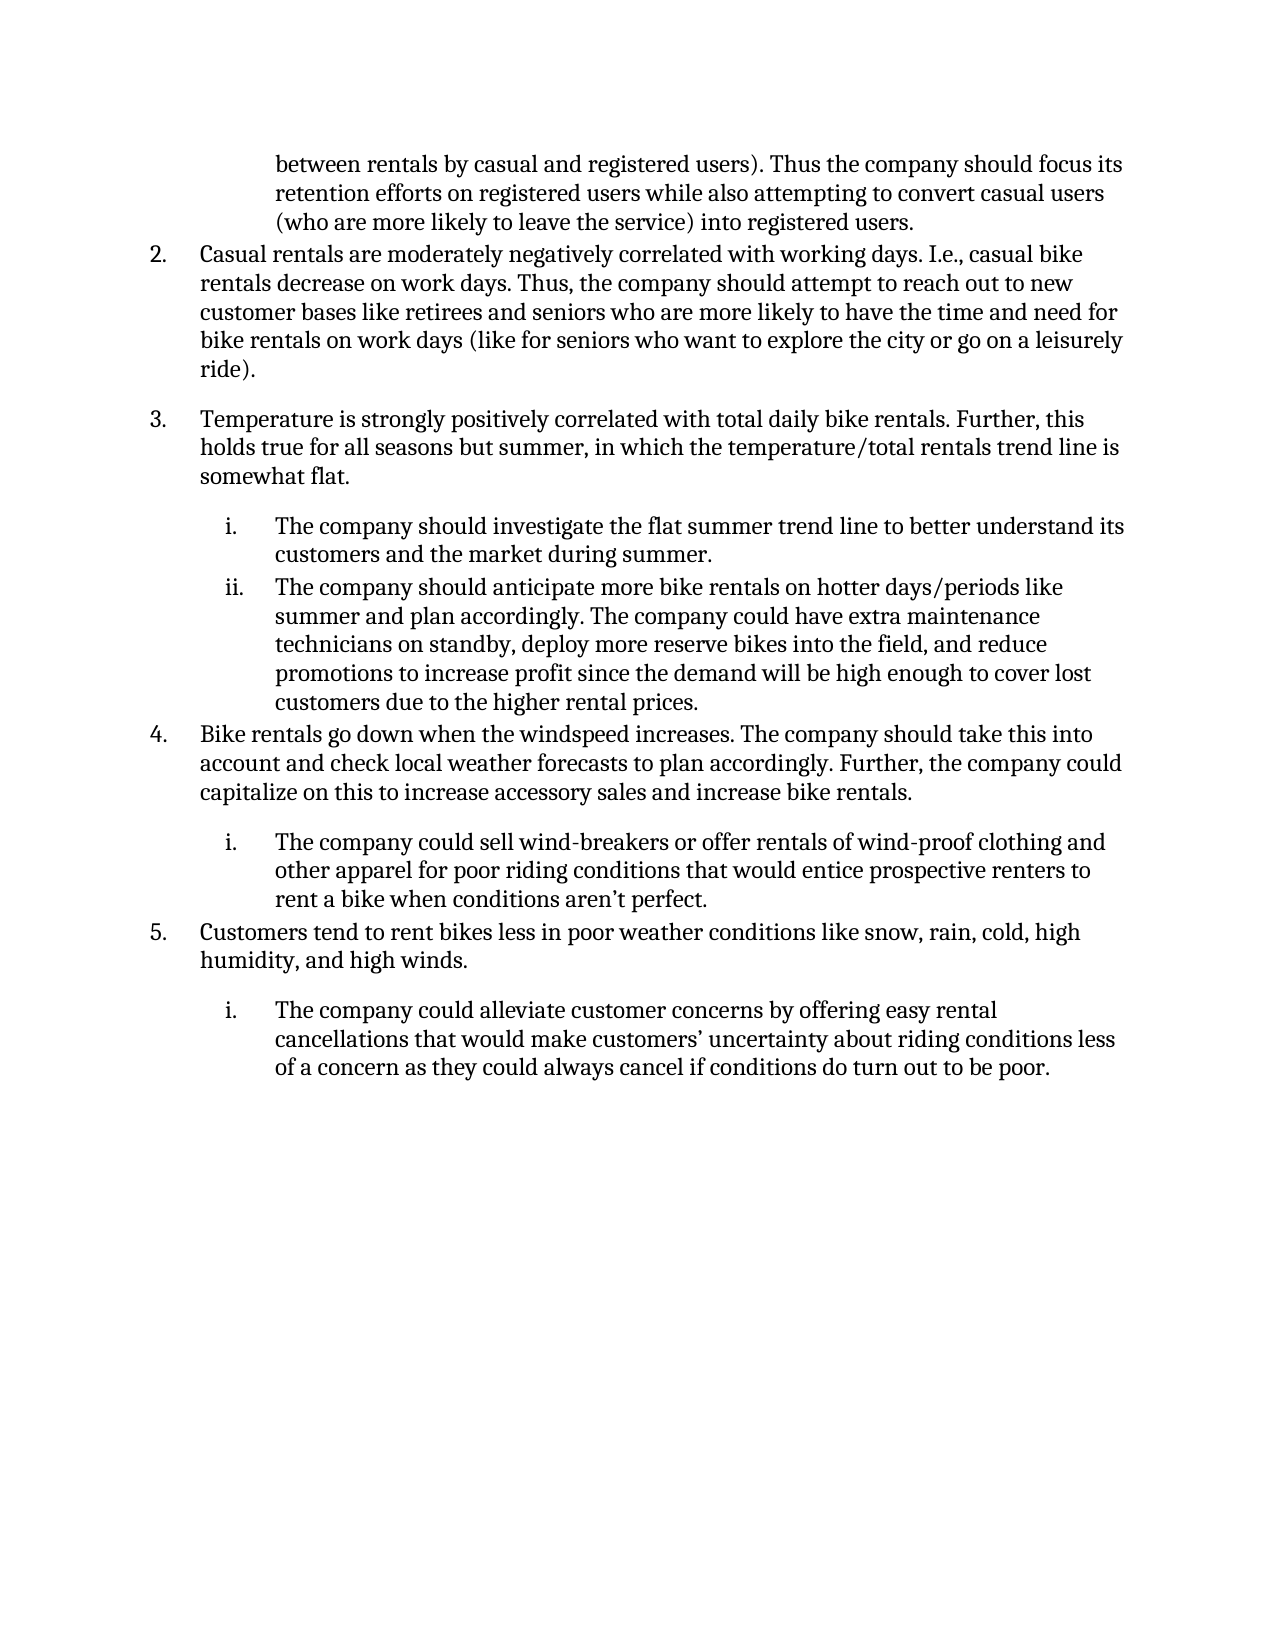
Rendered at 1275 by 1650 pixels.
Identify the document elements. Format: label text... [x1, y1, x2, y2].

list The company could alleviate customer concerns by offering easy rental cancellations that would make customers’ uncertainty about riding conditions less of a concern as they could always cancel if conditions do turn out to be poor. [225, 996, 1125, 1082]
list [225, 150, 1125, 236]
list The company should anticipate more bike rentals on hotter days/periods like summer and plan accordingly. The company could have extra maintenance technicians on standby, deploy more reserve bikes into the field, and reduce promotions to increase profit since the demand will be high enough to cover lost customers due to the higher rental prices. [225, 573, 1125, 717]
list Bike rentals go down when the windspeed increases. The company should take this into account and check local weather forecasts to plan accordingly. Further, the company could capitalize on this to increase accessory sales and increase bike rentals. [150, 720, 1125, 807]
list Casual rentals are moderately negatively correlated with working days. I.e., casual bike rentals decrease on work days. Thus, the company should attempt to reach out to new customer bases like retirees and seniors who are more likely to have the time and need for bike rentals on work days (like for seniors who want to explore the city or go on a leisurely ride). [150, 240, 1125, 384]
list Temperature is strongly positively correlated with total daily bike rentals. Further, this holds true for all seasons but summer, in which the temperature/total rentals trend line is somewhat flat. [150, 404, 1125, 491]
list The company should investigate the flat summer trend line to better understand its customers and the market during summer. [225, 512, 1125, 569]
list Customers tend to rent bikes less in poor weather conditions like snow, rain, cold, high humidity, and high winds. [150, 917, 1125, 975]
list The company could sell wind-breakers or offer rentals of wind-proof clothing and other apparel for poor riding conditions that would entice prospective renters to rent a bike when conditions aren’t perfect. [225, 827, 1125, 914]
